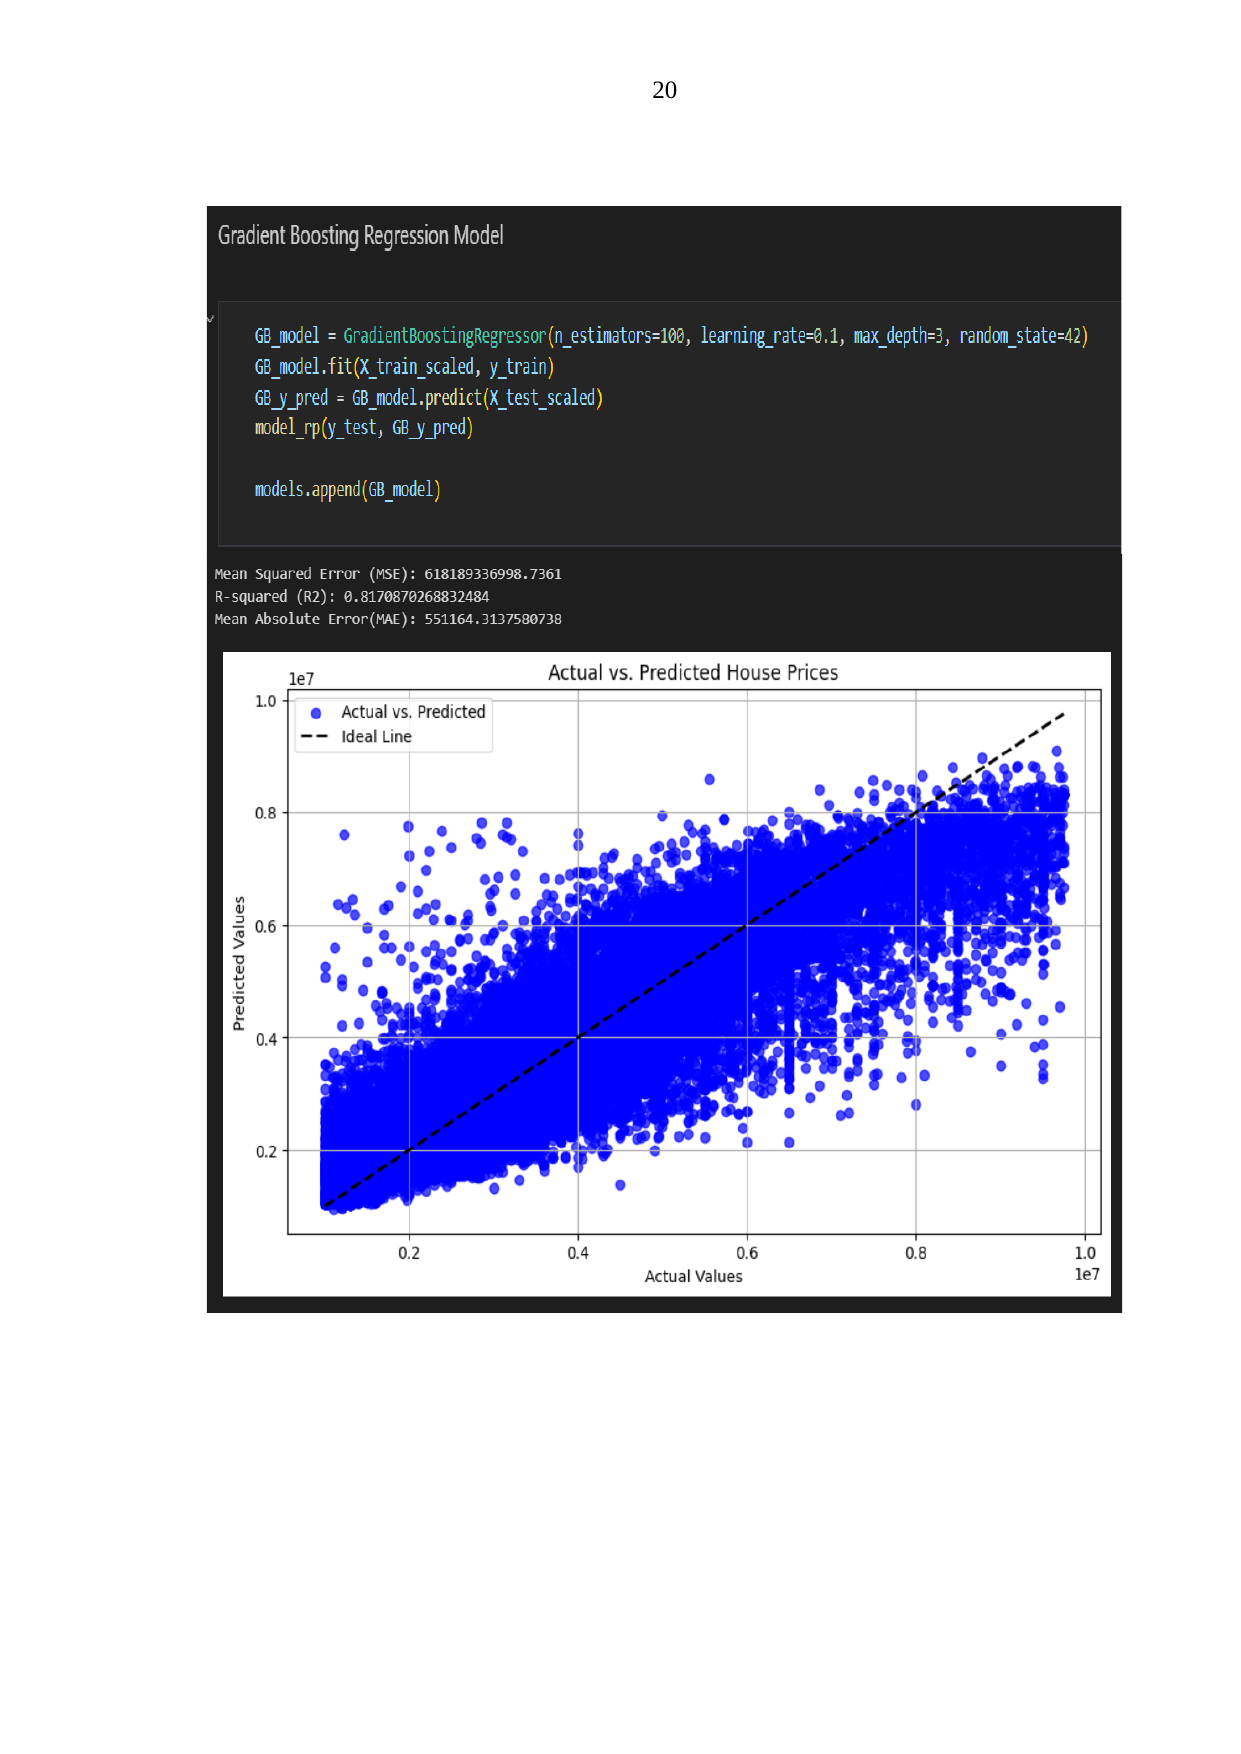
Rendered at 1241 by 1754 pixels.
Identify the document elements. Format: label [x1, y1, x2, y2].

picture [206, 206, 1123, 1313]
